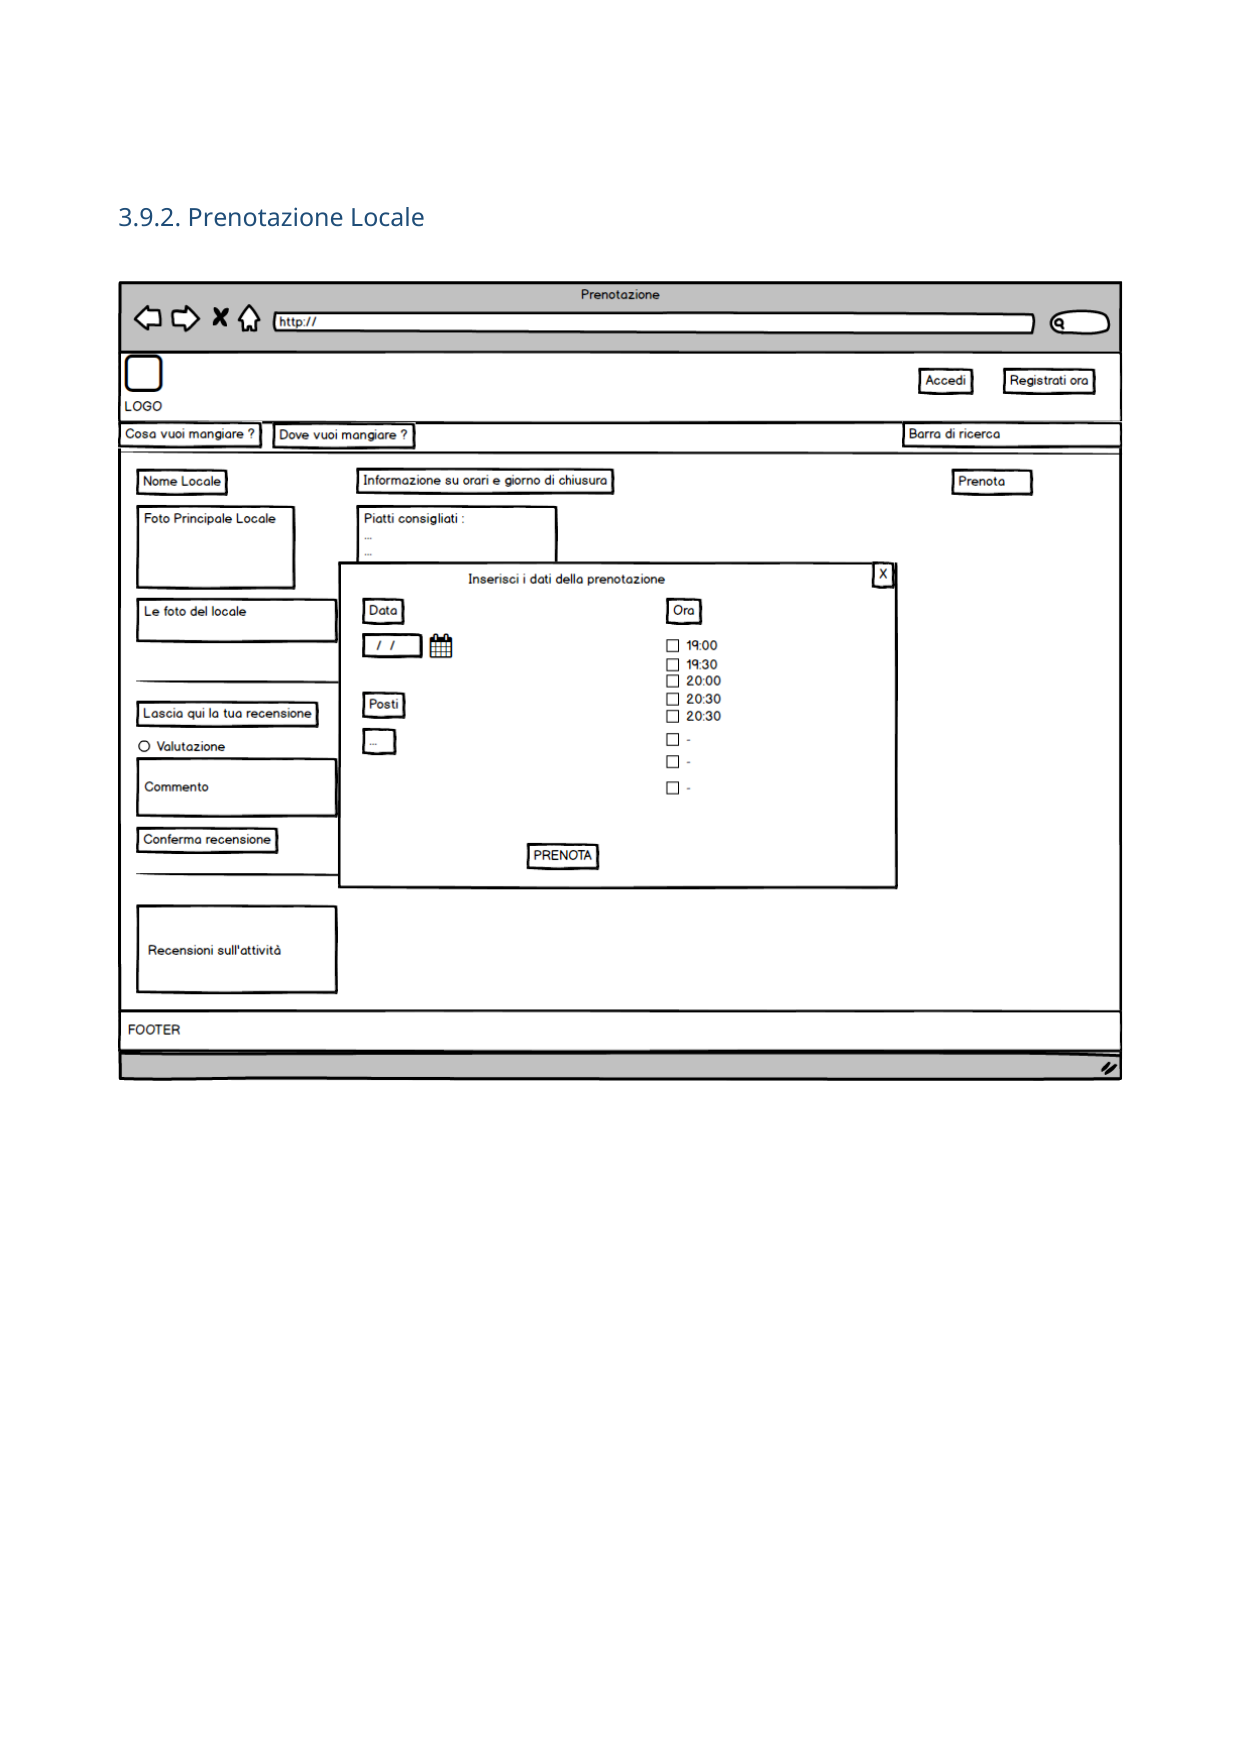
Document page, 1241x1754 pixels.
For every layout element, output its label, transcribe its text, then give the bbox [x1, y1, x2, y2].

subtitle 3.9.2. Prenotazione Locale [118, 200, 1122, 234]
picture [118, 281, 1123, 1081]
